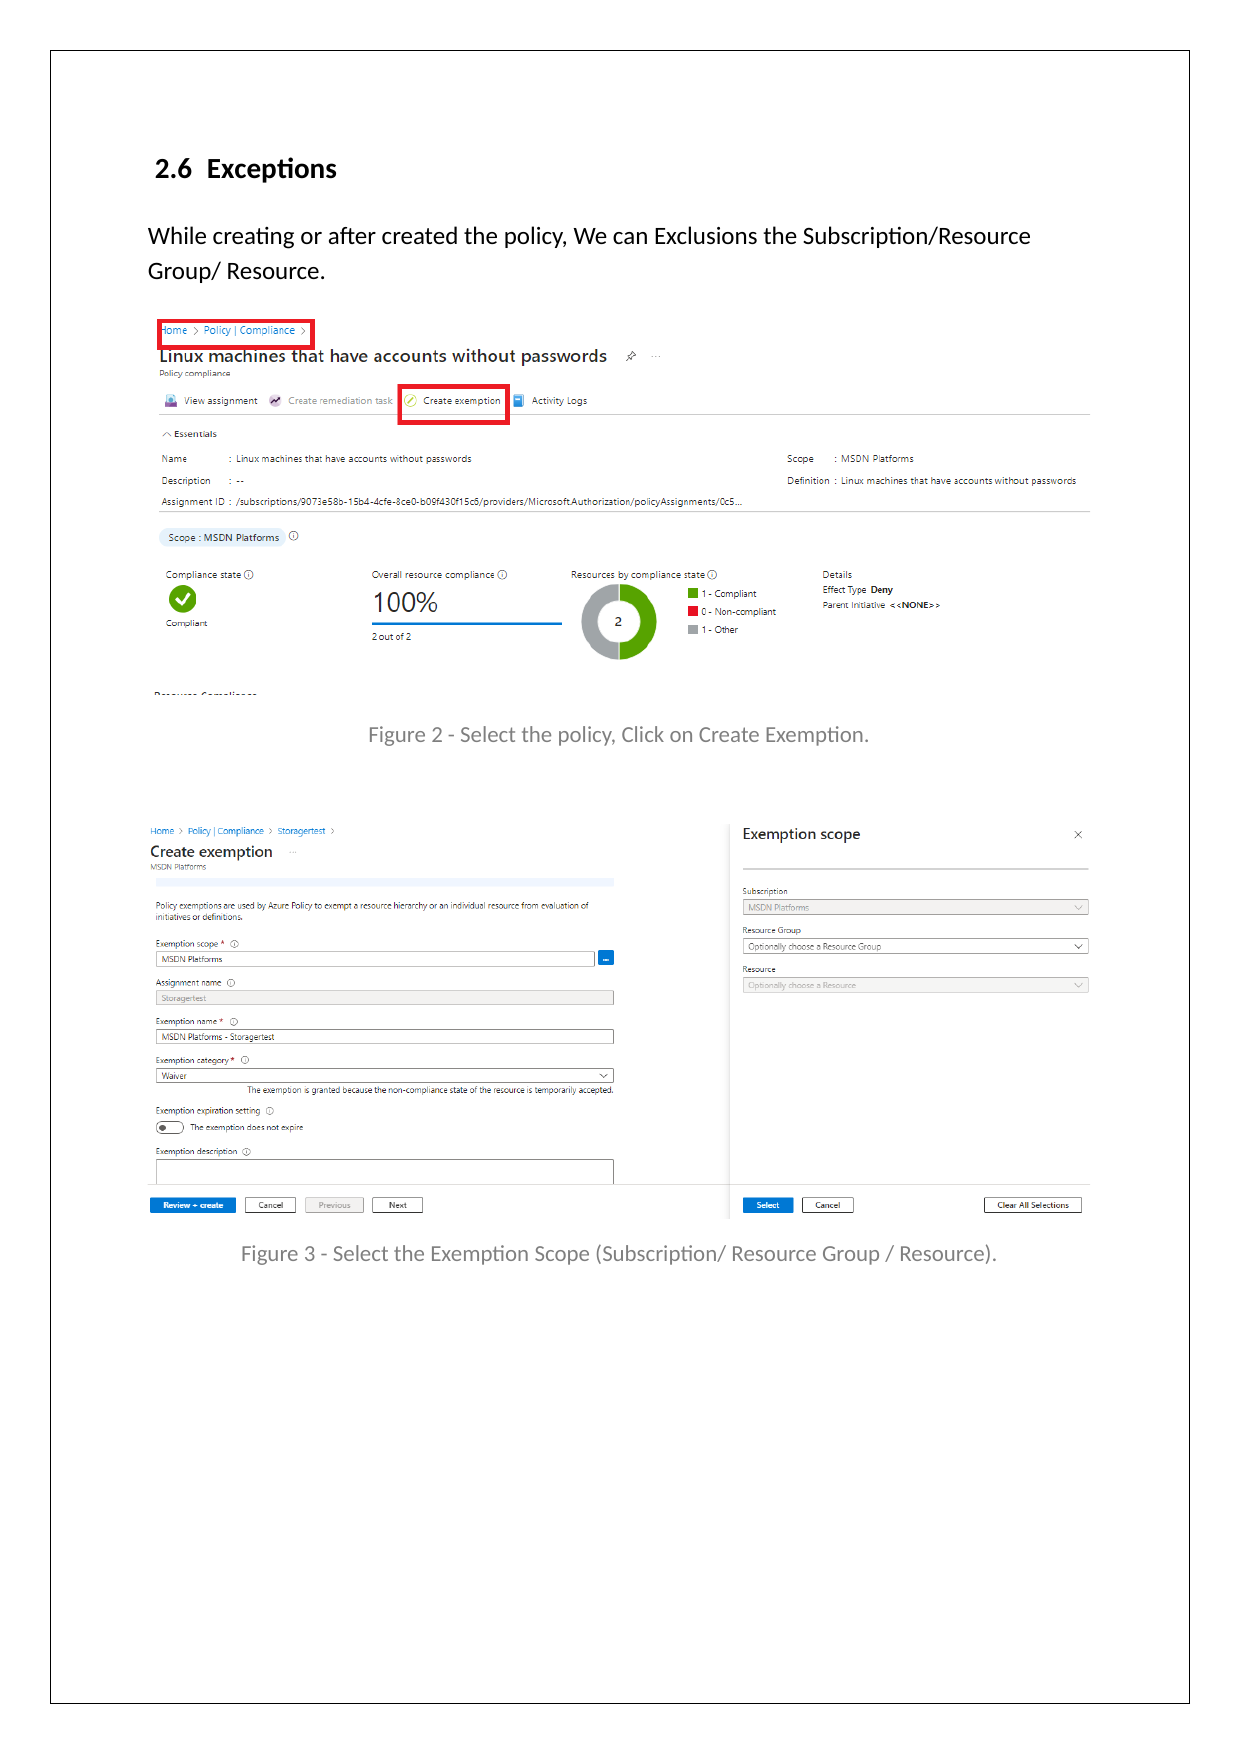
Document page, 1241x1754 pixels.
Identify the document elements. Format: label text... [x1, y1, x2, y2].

subtitle Exceptions [154, 150, 1090, 186]
picture [147, 319, 1091, 699]
text Figure 3 - Select the Exemption Scope (Subscription/ Resource Group / Resource). [148, 1239, 1090, 1267]
picture [147, 824, 1091, 1219]
text Figure 2 - Select the policy, Click on Create Exemption. [148, 720, 1090, 748]
text While creating or after created the policy, We can Exclusions the Subscription/Resource Group/ Resource. [148, 220, 1090, 286]
